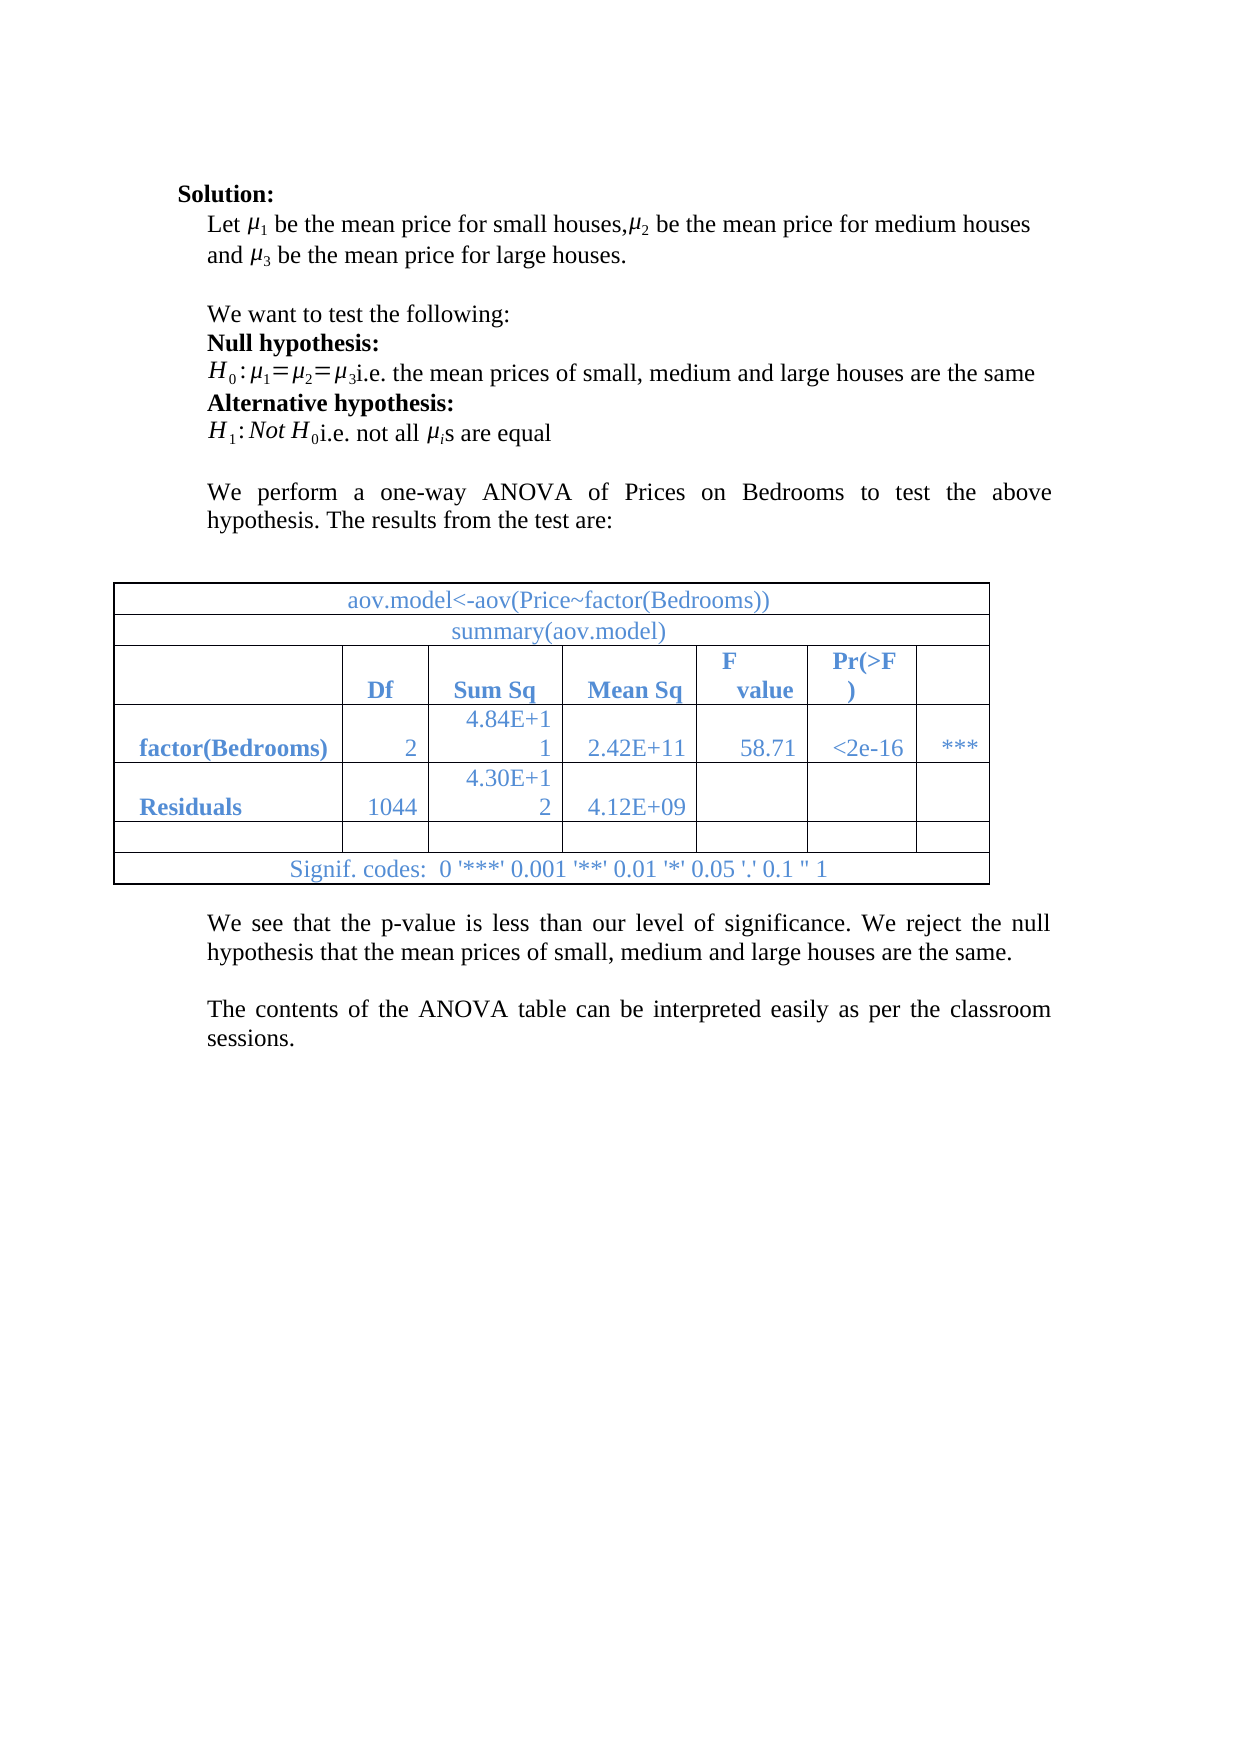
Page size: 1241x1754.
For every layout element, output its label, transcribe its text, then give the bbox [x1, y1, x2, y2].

text Null hypothesis: [207, 328, 1053, 356]
text Let be the mean price for small houses, be the mean price for medium houses and be the mean price for large houses. [207, 207, 1053, 270]
text We want to test the following: [207, 299, 1053, 328]
text We see that the p-value is less than our level of significance. We reject the null hypothesis that the mean prices of small, medium and large houses are the same. [207, 908, 1053, 966]
text The contents of the ANOVA table can be interpreted easily as per the classroom sessions. [207, 994, 1053, 1052]
text i.e. the mean prices of small, medium and large houses are the same [207, 356, 1053, 388]
text i.e. not all s are equal [207, 417, 1053, 448]
text We perform a one-way ANOVA of Prices on Bedrooms to test the above hypothesis. The results from the test are: [207, 477, 1053, 534]
list Solution: [177, 179, 1053, 207]
text Alternative hypothesis: [207, 388, 1053, 417]
